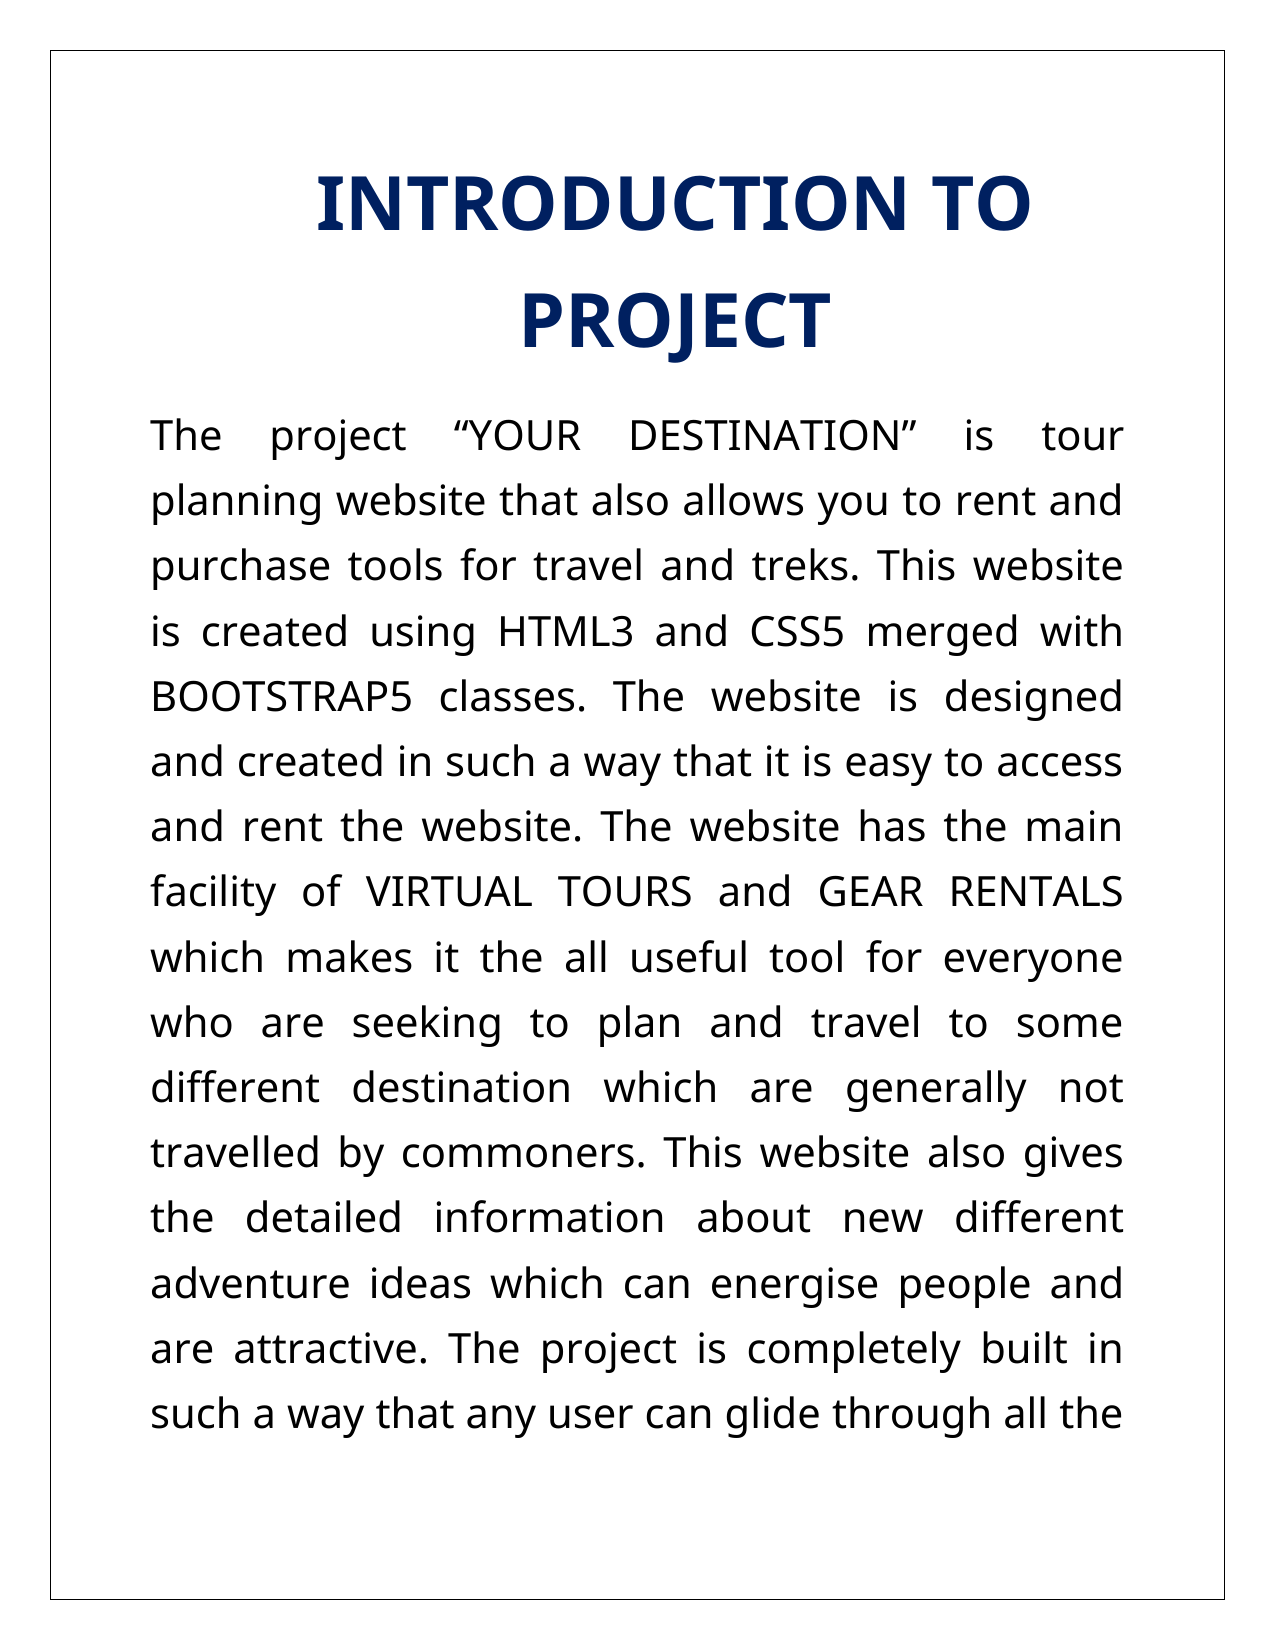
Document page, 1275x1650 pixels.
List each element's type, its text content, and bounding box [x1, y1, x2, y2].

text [150, 406, 1125, 1441]
list INTRODUCTION TO PROJECT [225, 150, 1125, 370]
